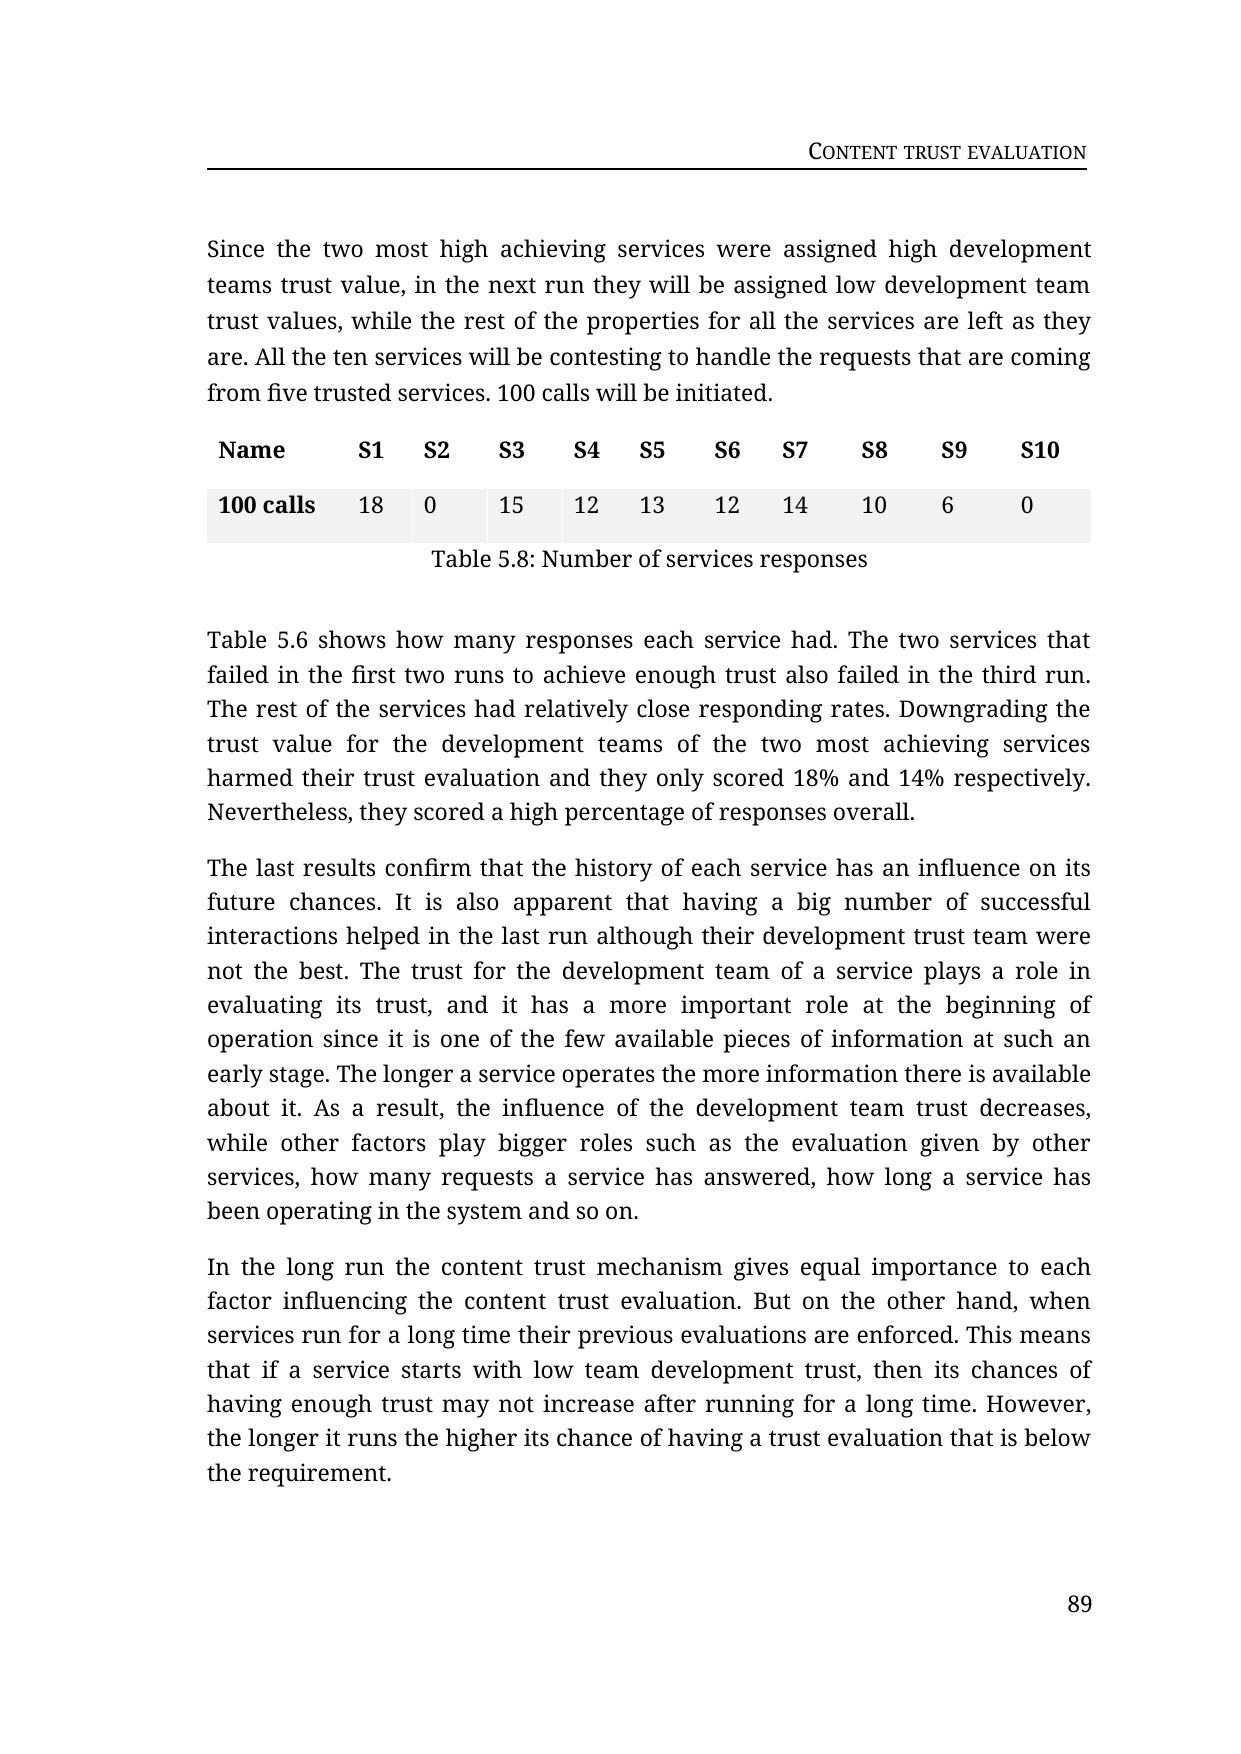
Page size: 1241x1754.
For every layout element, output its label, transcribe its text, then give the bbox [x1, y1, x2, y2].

table_cell 10 [850, 489, 930, 543]
table_header S3 [488, 434, 562, 488]
table_header S6 [703, 434, 771, 488]
text Table 5.6 shows how many responses each service had. The two services that failed in the first two runs to achieve enough trust also failed in the third run. The rest of the services had relatively close responding rates. Downgrading the trust value for the development teams of the two most achieving services harmed their trust evaluation and they only scored 18% and 14% respectively. Nevertheless, they scored a high percentage of responses overall. [207, 624, 1092, 828]
text In the long run the content trust mechanism gives equal importance to each factor influencing the content trust evaluation. But on the other hand, when services run for a long time their previous evaluations are enforced. This means that if a service starts with low team development trust, then its chances of having enough trust may not increase after running for a long time. However, the longer it runs the higher its chance of having a trust evaluation that is below the requirement. [207, 1251, 1092, 1488]
table_header S1 [347, 434, 412, 488]
table_cell 14 [771, 489, 850, 543]
table_cell 6 [930, 489, 1009, 543]
table_cell 100 calls [207, 489, 347, 543]
table_cell 12 [703, 489, 771, 543]
table_cell 18 [347, 489, 412, 543]
table_cell 15 [488, 489, 562, 543]
table_header S5 [628, 434, 703, 488]
table_header S4 [563, 434, 628, 488]
table_cell 13 [628, 489, 703, 543]
table_header S2 [413, 434, 487, 488]
table_header S10 [1009, 434, 1091, 488]
table_cell 12 [563, 489, 628, 543]
text Since the two most high achieving services were assigned high development teams trust value, in the next run they will be assigned low development team trust values, while the rest of the properties for all the services are left as they are. All the ten services will be contesting to handle the requests that are coming from five trusted services. 100 calls will be initiated. [207, 233, 1092, 408]
table_header Name [207, 434, 347, 488]
table_header S9 [930, 434, 1009, 488]
table_header S7 [771, 434, 850, 488]
text The last results confirm that the history of each service has an influence on its future chances. It is also apparent that having a big number of successful interactions helped in the last run although their development trust team were not the best. The trust for the development team of a service plays a role in evaluating its trust, and it has a more important role at the beginning of operation since it is one of the few available pieces of information at such an early stage. The longer a service operates the more information there is available about it. As a result, the influence of the development team trust decreases, while other factors play bigger roles such as the evaluation given by other services, how many requests a service has answered, how long a service has been operating in the system and so on. [207, 852, 1092, 1227]
table_header S8 [850, 434, 930, 488]
table_cell 0 [1009, 489, 1091, 543]
table_cell 0 [413, 489, 487, 543]
